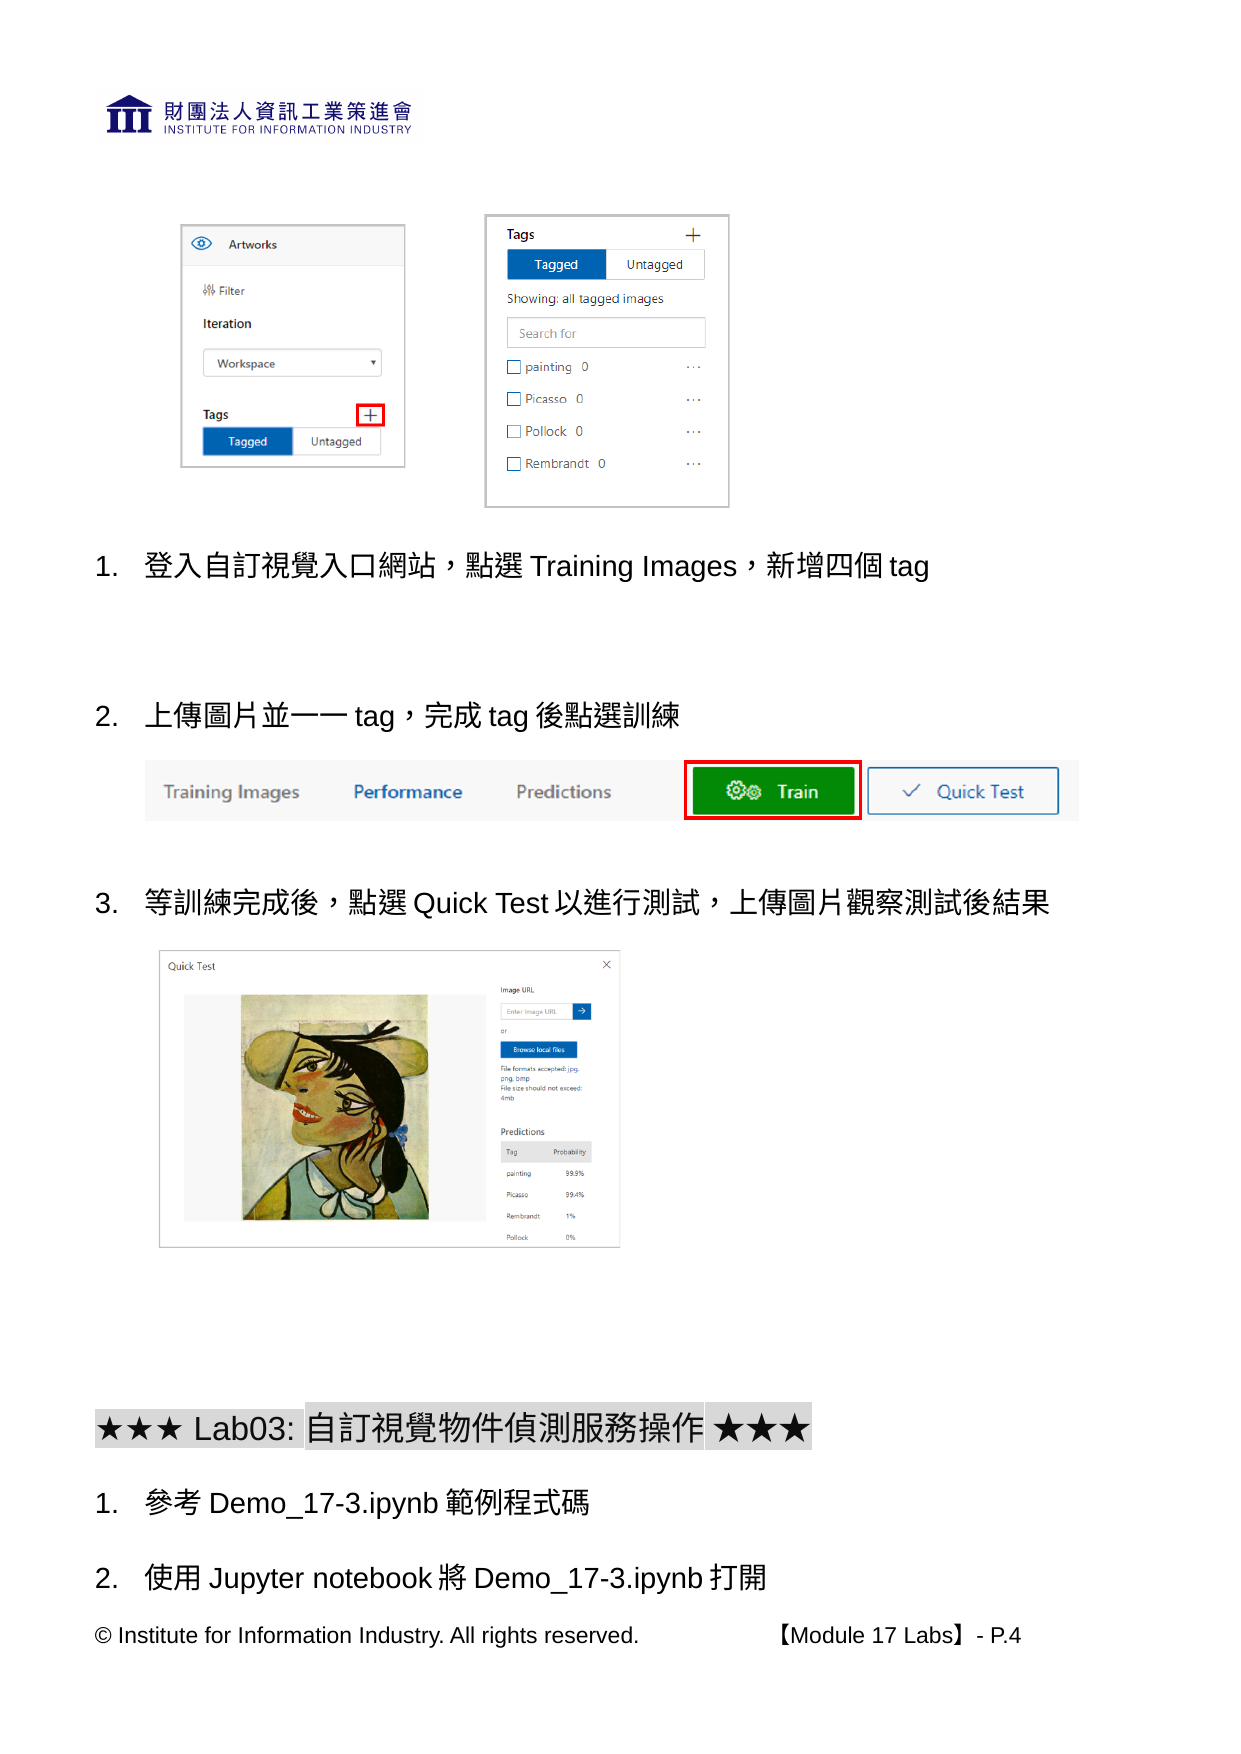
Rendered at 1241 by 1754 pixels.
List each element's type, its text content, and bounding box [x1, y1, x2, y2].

picture [144, 760, 1080, 821]
picture [180, 224, 406, 468]
list 等訓練完成後，點選Quick Test以進行測試，上傳圖片觀察測試後結果 [94, 864, 1146, 939]
text ★★★ Lab03: 自訂視覺物件偵測服務操作 ★★★ [94, 1389, 1146, 1464]
list 使用Jupyter notebook將Demo_17-3.ipynb打開 [94, 1539, 1146, 1614]
list 上傳圖片並一一tag，完成tag後點選訓練 [94, 676, 1146, 751]
list 參考Demo_17-3.ipynb範例程式碼 [94, 1464, 1146, 1539]
picture [94, 88, 426, 148]
picture [484, 214, 730, 508]
picture [158, 950, 621, 1248]
